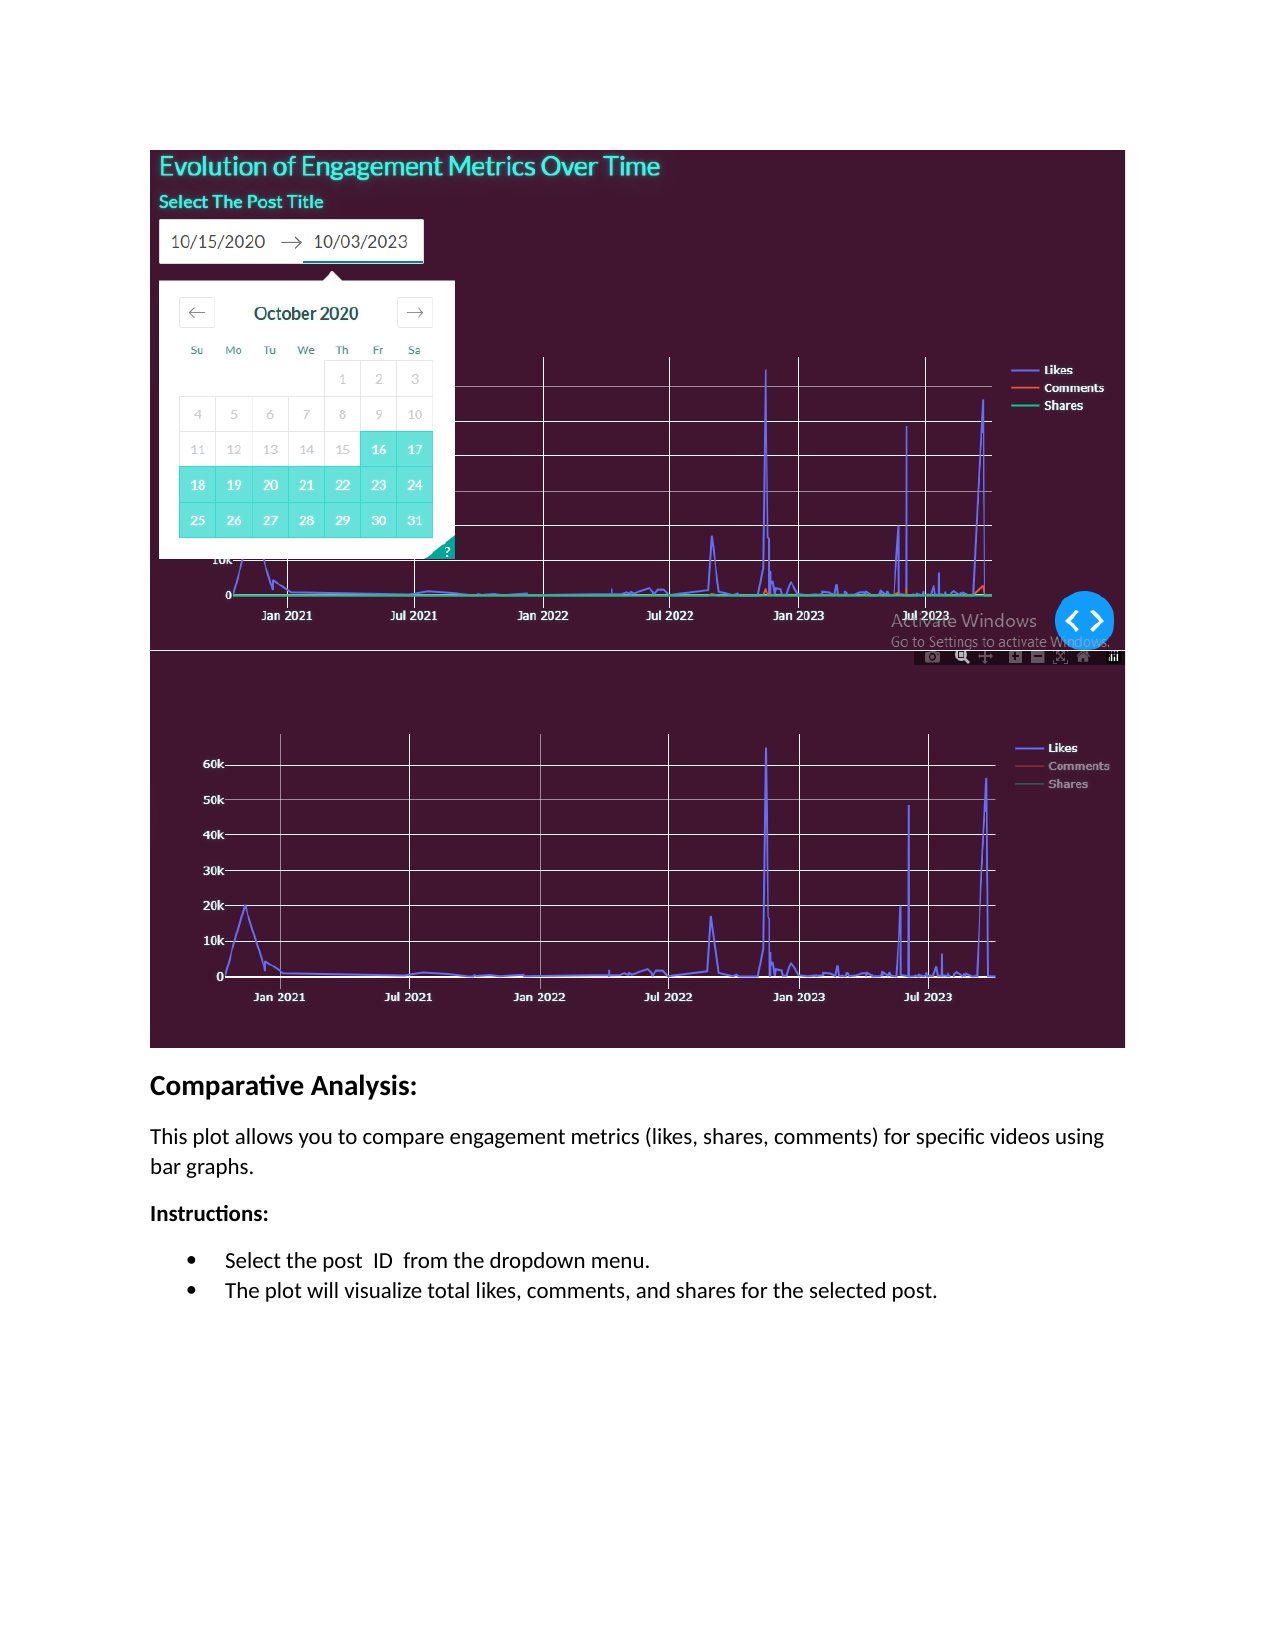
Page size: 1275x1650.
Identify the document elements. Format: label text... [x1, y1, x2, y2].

text Instructions: [150, 1199, 1125, 1227]
picture [150, 651, 1125, 1048]
text Comparative Analysis: [150, 1067, 1125, 1102]
text This plot allows you to compare engagement metrics (likes, shares, comments) for specific videos using bar graphs. [150, 1122, 1125, 1180]
list The plot will visualize total likes, comments, and shares for the selected post. [187, 1276, 1125, 1304]
list Select the post ID from the dropdown menu. [187, 1246, 1125, 1274]
picture [150, 150, 1125, 650]
